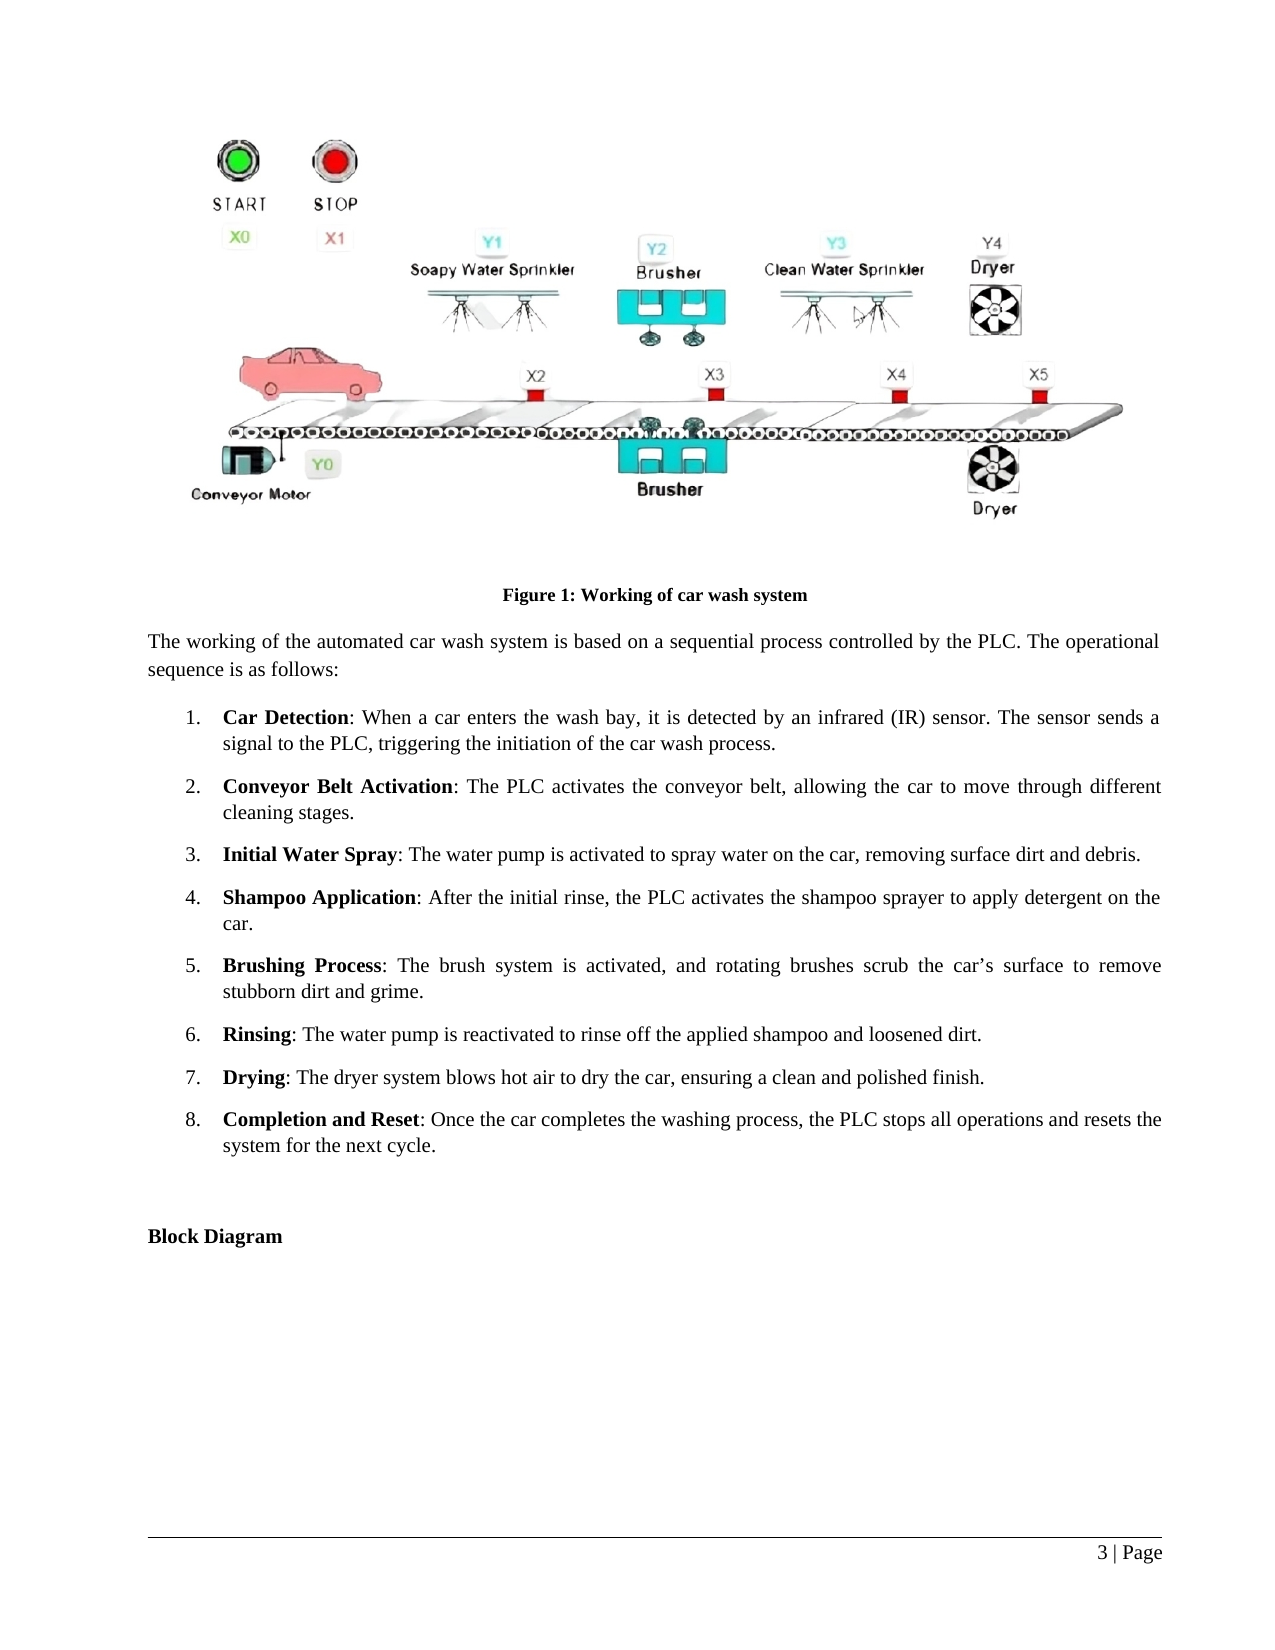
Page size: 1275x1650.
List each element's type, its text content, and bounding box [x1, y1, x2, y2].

list Drying: The dryer system blows hot air to dry the car, ensuring a clean and polished finish. [185, 1064, 1162, 1089]
list Car Detection: When a car enters the wash bay, it is detected by an infrared (IR) sensor. The sensor sends a signal to the PLC, triggering the initiation of the car wash process. [185, 705, 1162, 755]
picture [184, 116, 1126, 555]
list Conveyor Belt Activation: The PLC activates the conveyor belt, allowing the car to move through different cleaning stages. [185, 774, 1162, 824]
text Block Diagram [148, 1224, 1162, 1248]
text Figure 1: Working of car wash system [148, 583, 1162, 605]
list Shampoo Application: After the initial rinse, the PLC activates the shampoo sprayer to apply detergent on the car. [185, 885, 1162, 935]
list Rinsing: The water pump is reactivated to rinse off the applied shampoo and loosened dirt. [185, 1022, 1162, 1046]
list Brushing Process: The brush system is activated, and rotating brushes scrub the car’s surface to remove stubborn dirt and grime. [185, 953, 1162, 1003]
list Completion and Reset: Once the car completes the washing process, the PLC stops all operations and resets the system for the next cycle. [185, 1107, 1162, 1157]
text The working of the automated car wash system is based on a sequential process controlled by the PLC. The operational sequence is as follows: [148, 629, 1162, 681]
list Initial Water Spray: The water pump is activated to spray water on the car, removing surface dirt and debris. [185, 842, 1162, 866]
